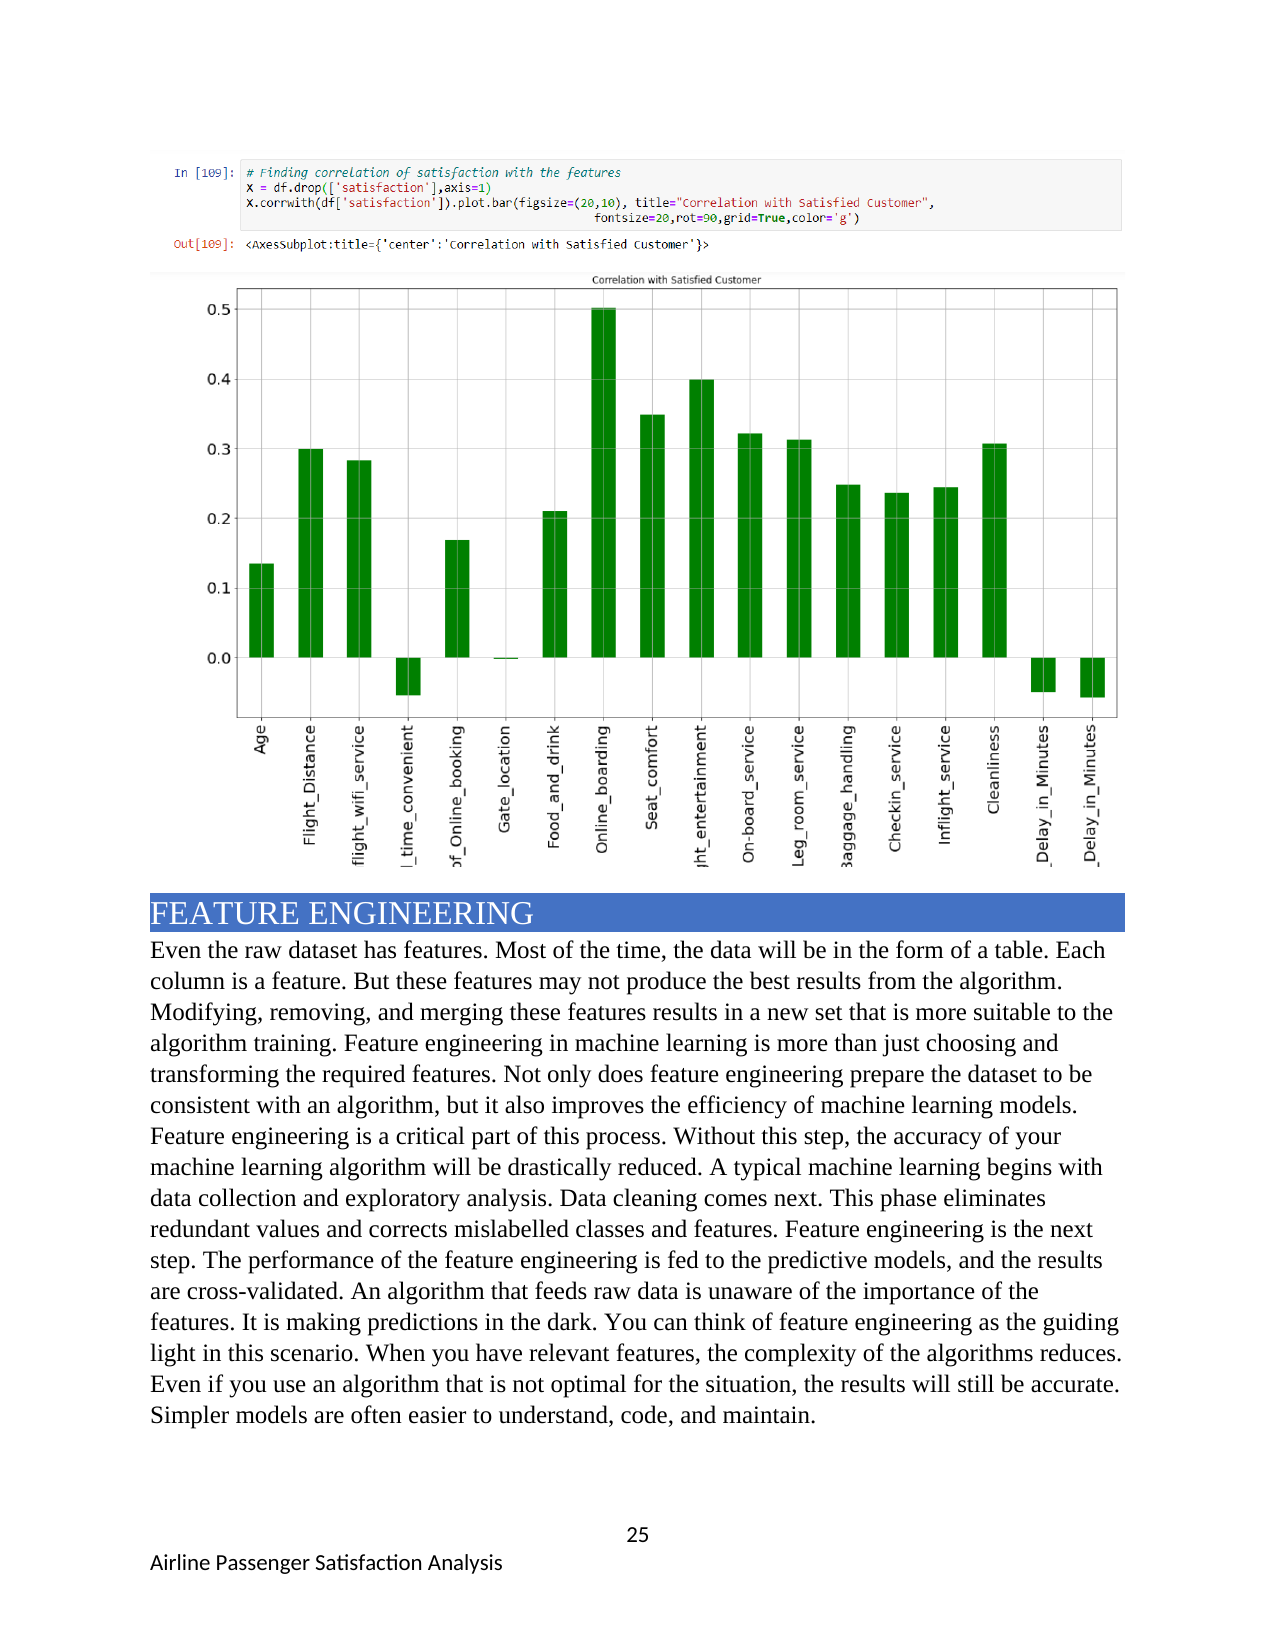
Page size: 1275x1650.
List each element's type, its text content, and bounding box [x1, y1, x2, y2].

subtitle FEATURE ENGINEERING [150, 893, 1125, 932]
picture [150, 150, 1125, 254]
picture [150, 272, 1125, 867]
